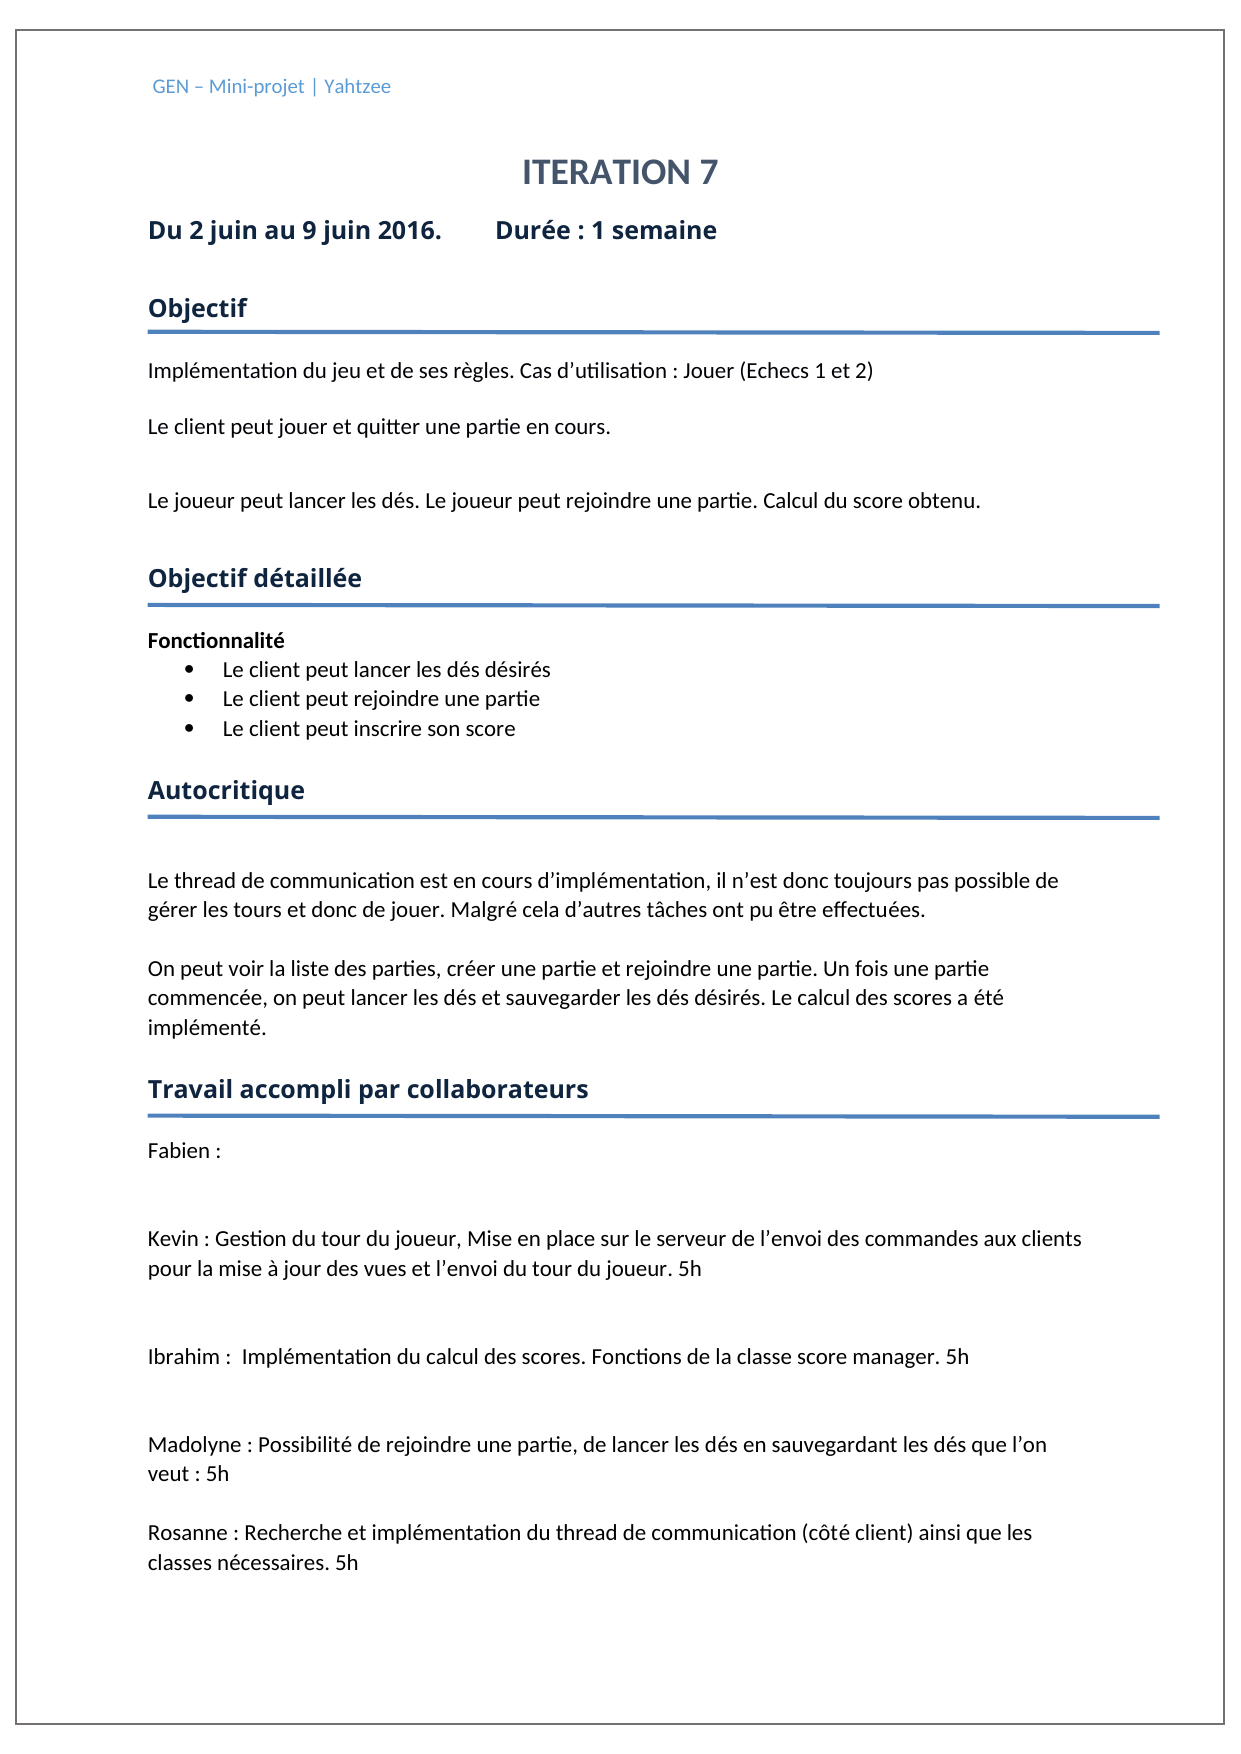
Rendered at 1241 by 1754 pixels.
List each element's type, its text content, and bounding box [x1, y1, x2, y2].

text Rosanne : Recherche et implémentation du thread de communication (côté client) ainsi que les classes nécessaires. 5h [148, 1518, 1093, 1576]
text Objectif [148, 291, 1093, 325]
text Autocritique [148, 773, 1093, 807]
text Madolyne : Possibilité de rejoindre une partie, de lancer les dés en sauvegardant les dés que l’on veut : 5h [148, 1430, 1093, 1488]
text Le joueur peut lancer les dés. Le joueur peut rejoindre une partie. Calcul du score obtenu. [148, 486, 1043, 514]
list Le client peut inscrire son score [185, 714, 1093, 742]
text Travail accompli par collaborateurs [148, 1071, 1093, 1105]
text Implémentation du jeu et de ses règles. Cas d’utilisation : Jouer (Echecs 1 et 2) [148, 356, 1093, 384]
text Kevin : Gestion du tour du joueur, Mise en place sur le serveur de l’envoi des commandes aux clients pour la mise à jour des vues et l’envoi du tour du joueur. 5h [148, 1224, 1093, 1282]
text ITERATION 7 [148, 148, 1093, 193]
text Objectif détaillée [148, 561, 1093, 595]
text Fonctionnalité [148, 626, 1093, 654]
text Fabien : [148, 1136, 1093, 1164]
text On peut voir la liste des parties, créer une partie et rejoindre une partie. Un fois une partie commencée, on peut lancer les dés et sauvegarder les dés désirés. Le calcul des scores a été implémenté. [148, 954, 1093, 1041]
text Du 2 juin au 9 juin 2016. Durée : 1 semaine [148, 212, 1093, 246]
text Ibrahim : Implémentation du calcul des scores. Fonctions de la classe score manager. 5h [148, 1342, 1093, 1370]
text Le thread de communication est en cours d’implémentation, il n’est donc toujours pas possible de gérer les tours et donc de jouer. Malgré cela d’autres tâches ont pu être effectuées. [148, 866, 1093, 923]
list Le client peut rejoindre une partie [185, 684, 1093, 712]
text Le client peut jouer et quitter une partie en cours. [148, 412, 1093, 440]
list Le client peut lancer les dés désirés [185, 655, 1093, 683]
